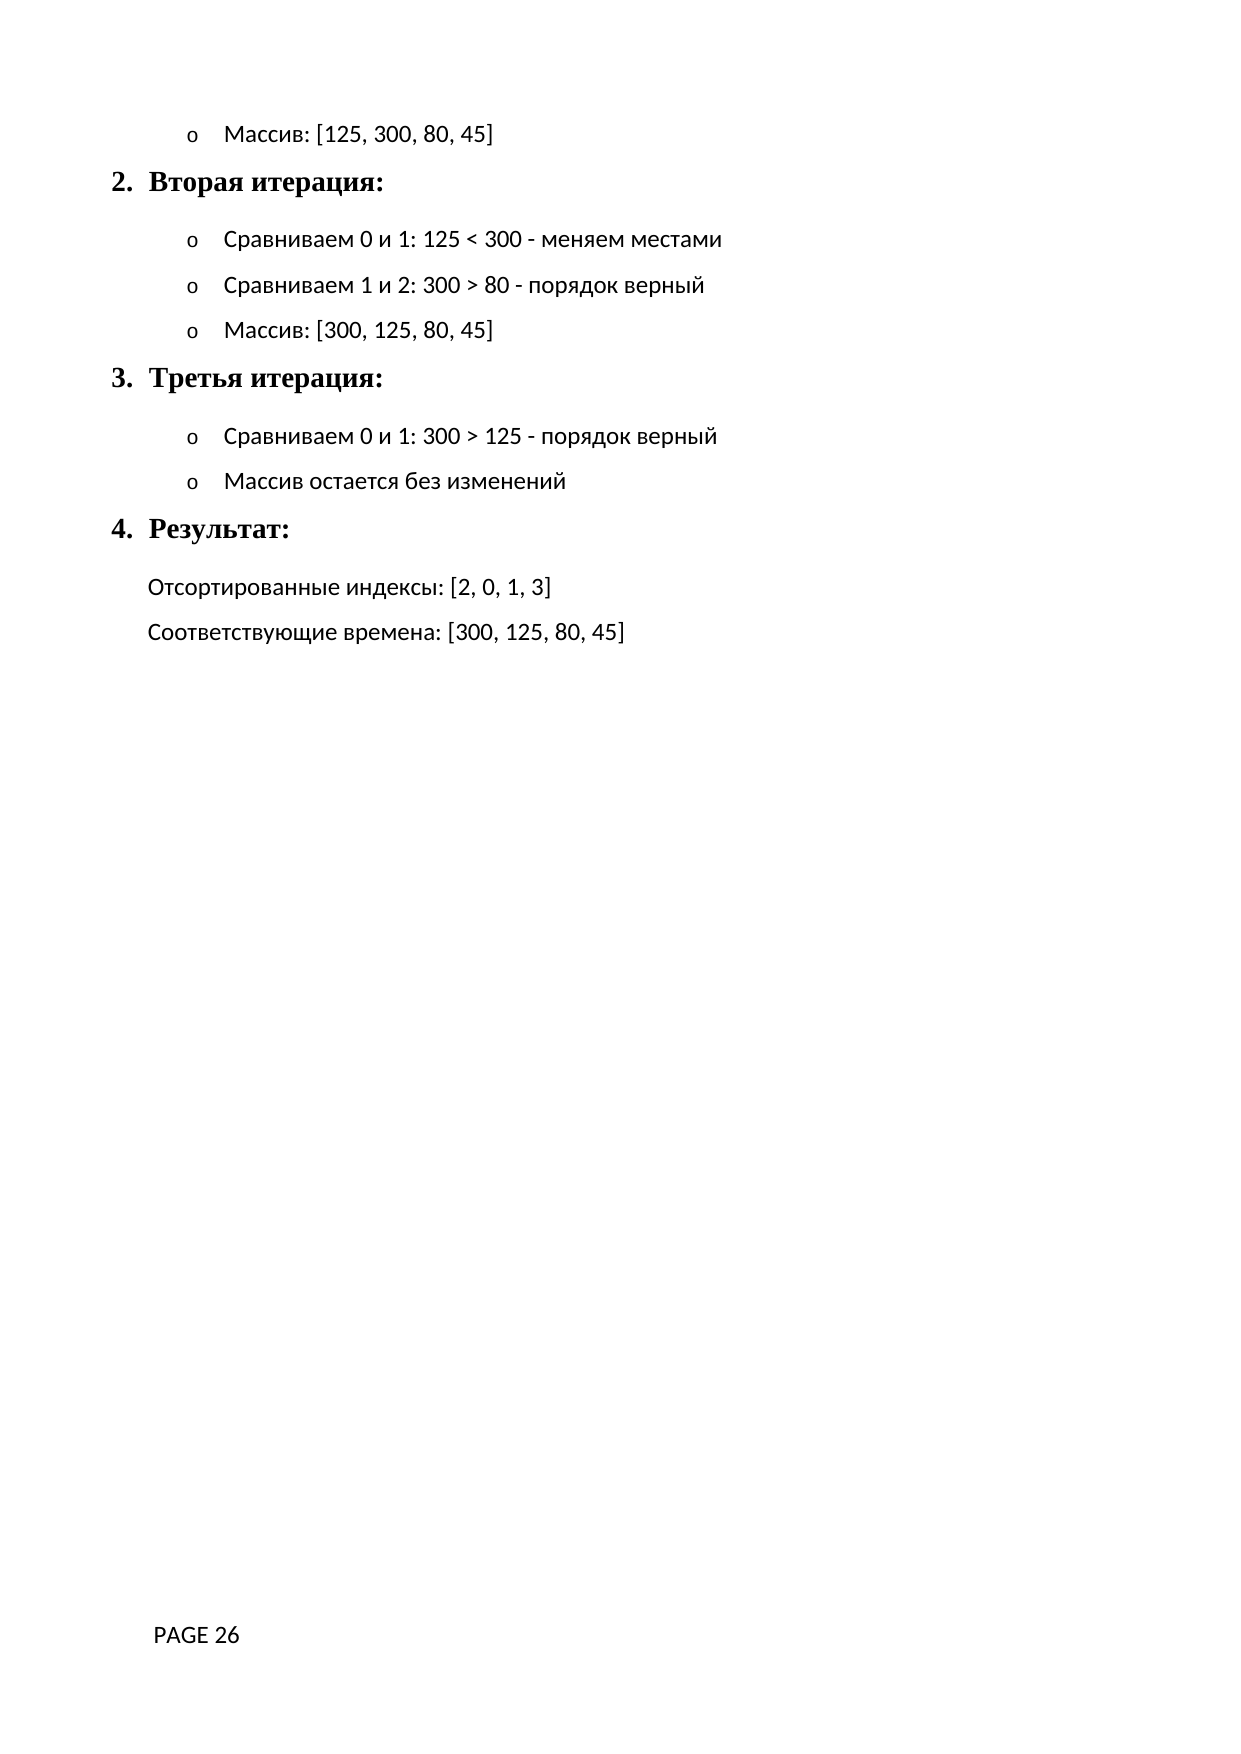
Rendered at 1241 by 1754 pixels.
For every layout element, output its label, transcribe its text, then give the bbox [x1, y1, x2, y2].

text Соответствующие времена: [300, 125, 80, 45] [74, 616, 1152, 647]
list Сравниваем 1 и 2: 300 > 80 - порядок верный [186, 269, 1152, 299]
subtitle Результат: [111, 511, 1152, 545]
list Массив остается без изменений [186, 466, 1152, 496]
list Сравниваем 0 и 1: 125 < 300 - меняем местами [186, 223, 1152, 254]
subtitle Третья итерация: [111, 360, 1152, 394]
list Массив: [300, 125, 80, 45] [186, 315, 1152, 345]
text Отсортированные индексы: [2, 0, 1, 3] [74, 571, 1152, 601]
list Массив: [125, 300, 80, 45] [186, 118, 1152, 149]
list Сравниваем 0 и 1: 300 > 125 - порядок верный [186, 420, 1152, 450]
subtitle Вторая итерация: [111, 164, 1152, 197]
